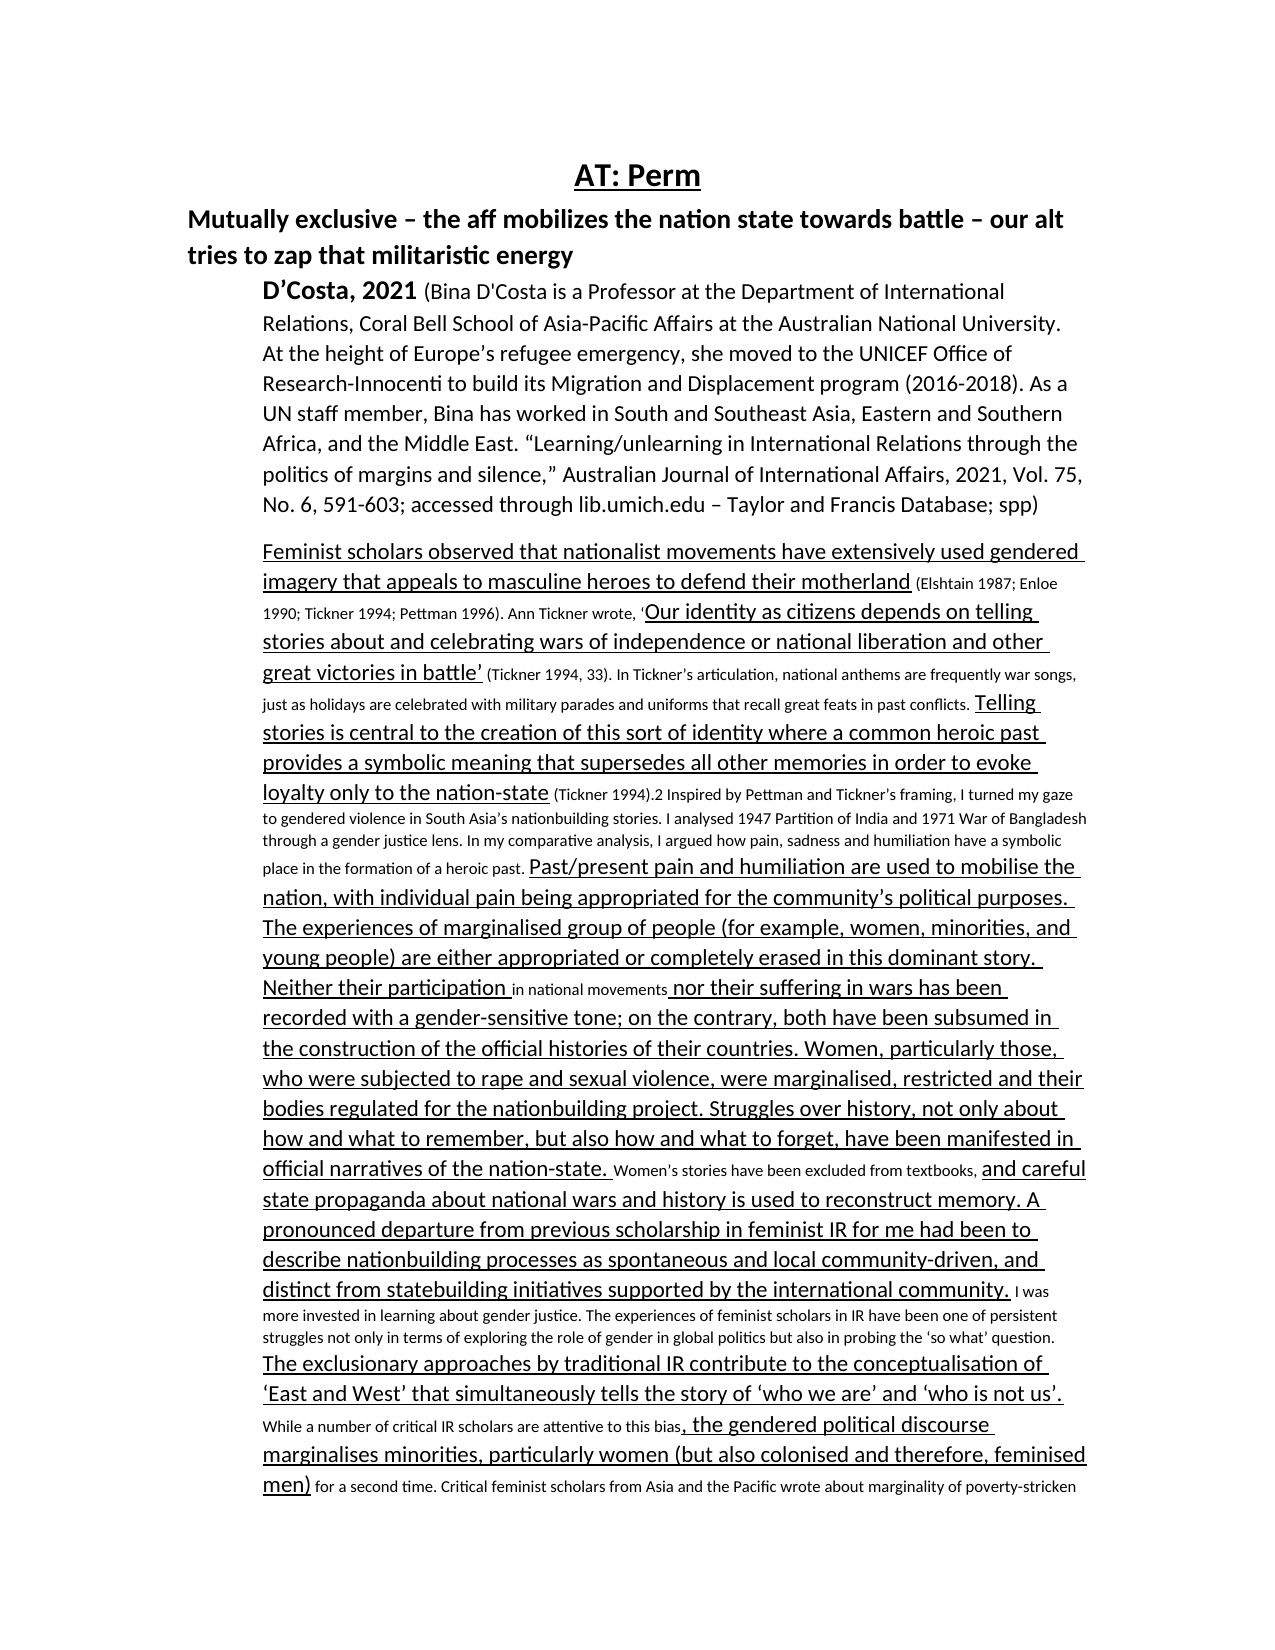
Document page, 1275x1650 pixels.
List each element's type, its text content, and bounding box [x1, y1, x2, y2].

text D’Costa, 2021 (Bina D'Costa is a Professor at the Department of International Relations, Coral Bell School of Asia-Pacific Affairs at the Australian National University. At the height of Europe’s refugee emergency, she moved to the UNICEF Office of Research-Innocenti to build its Migration and Displacement program (2016-2018). As a UN staff member, Bina has worked in South and Southeast Asia, Eastern and Southern Africa, and the Middle East. “Learning/unlearning in International Relations through the politics of margins and silence,” Australian Journal of International Affairs, 2021, Vol. 75, No. 6, 591-603; accessed through lib.umich.edu – Taylor and Francis Database; spp) [262, 273, 1087, 518]
subtitle AT: Perm [187, 154, 1087, 195]
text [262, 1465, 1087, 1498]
subtitle Mutually exclusive – the aff mobilizes the nation state towards battle – our alt tries to zap that militaristic energy [187, 202, 1087, 271]
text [262, 537, 1087, 1464]
